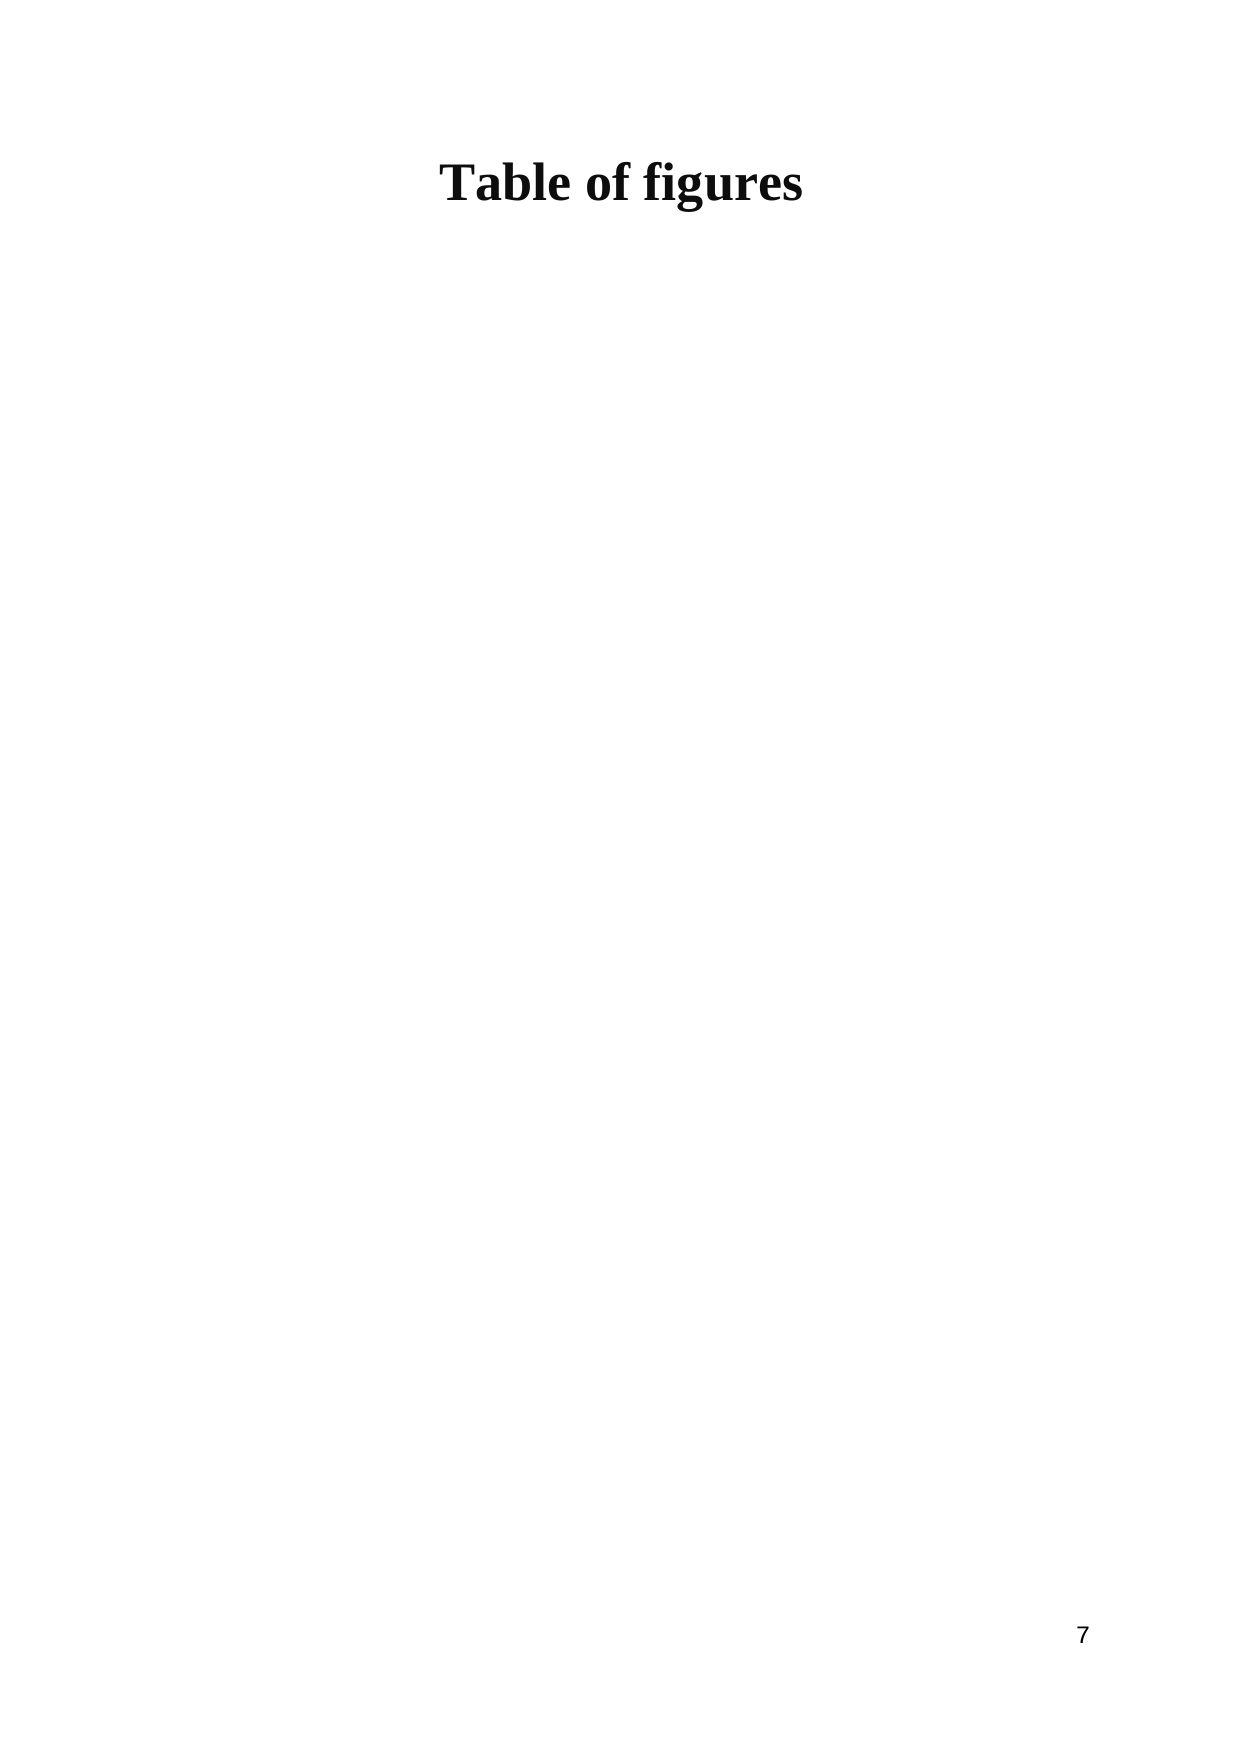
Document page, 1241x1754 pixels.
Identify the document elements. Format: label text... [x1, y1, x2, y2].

text Table of figures [150, 150, 1092, 212]
